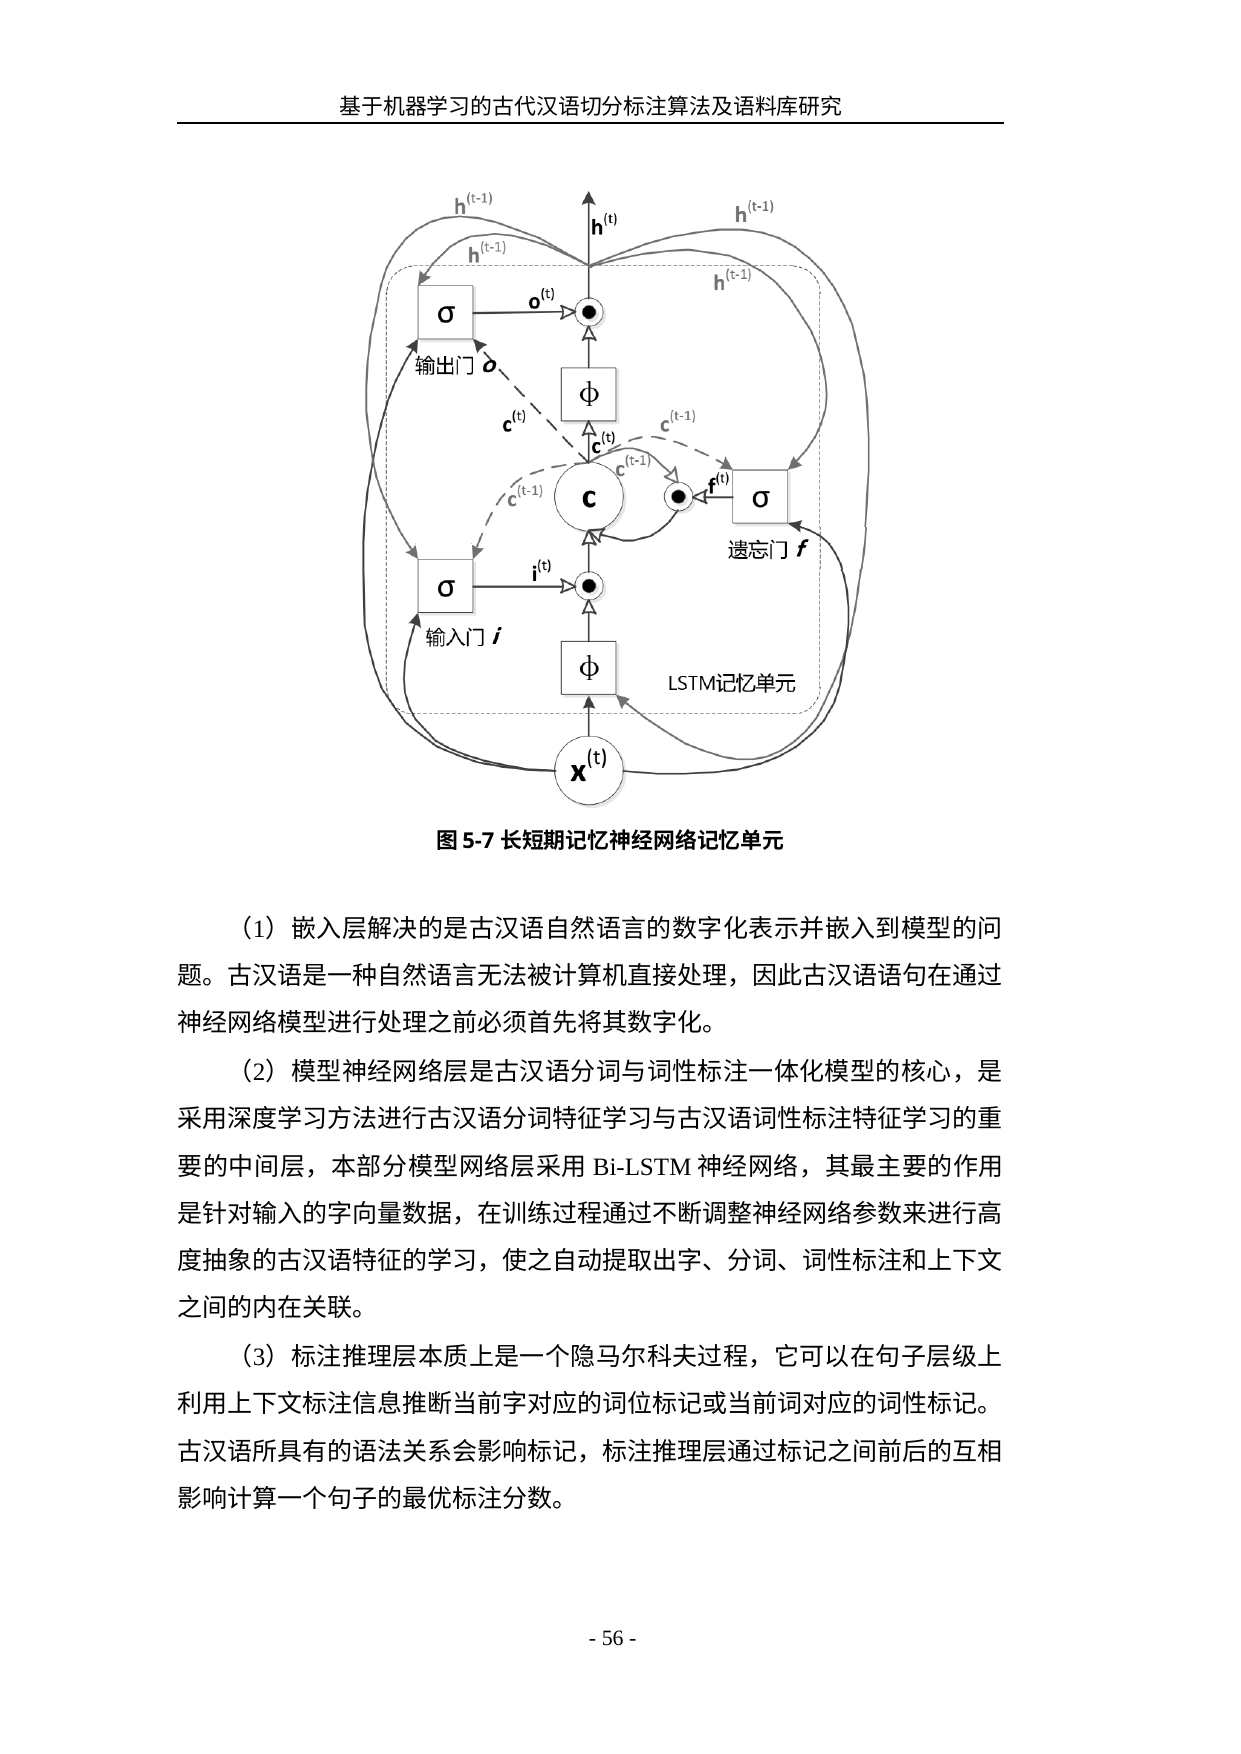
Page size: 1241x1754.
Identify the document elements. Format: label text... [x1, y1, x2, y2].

text （2）模型神经网络层是古汉语分词与词性标注一体化模型的核心，是采用深度学习方法进行古汉语分词特征学习与古汉语词性标注特征学习的重要的中间层，本部分模型网络层采用Bi-LSTM神经网络，其最主要的作用是针对输入的字向量数据，在训练过程通过不断调整神经网络参数来进行高度抽象的古汉语特征的学习，使之自动提取出字、分词、词性标注和上下文之间的内在关联。 [177, 1052, 1004, 1323]
text （1）嵌入层解决的是古汉语自然语言的数字化表示并嵌入到模型的问题。古汉语是一种自然语言无法被计算机直接处理，因此古汉语语句在通过神经网络模型进行处理之前必须首先将其数字化。 [177, 908, 1004, 1038]
text （3）标注推理层本质上是一个隐马尔科夫过程，它可以在句子层级上利用上下文标注信息推断当前字对应的词位标记或当前词对应的词性标记。古汉语所具有的语法关系会影响标记，标注推理层通过标记之间前后的互相影响计算一个句子的最优标注分数。 [177, 1337, 1004, 1514]
text 图5-7 长短期记忆神经网络记忆单元 [177, 823, 1004, 855]
